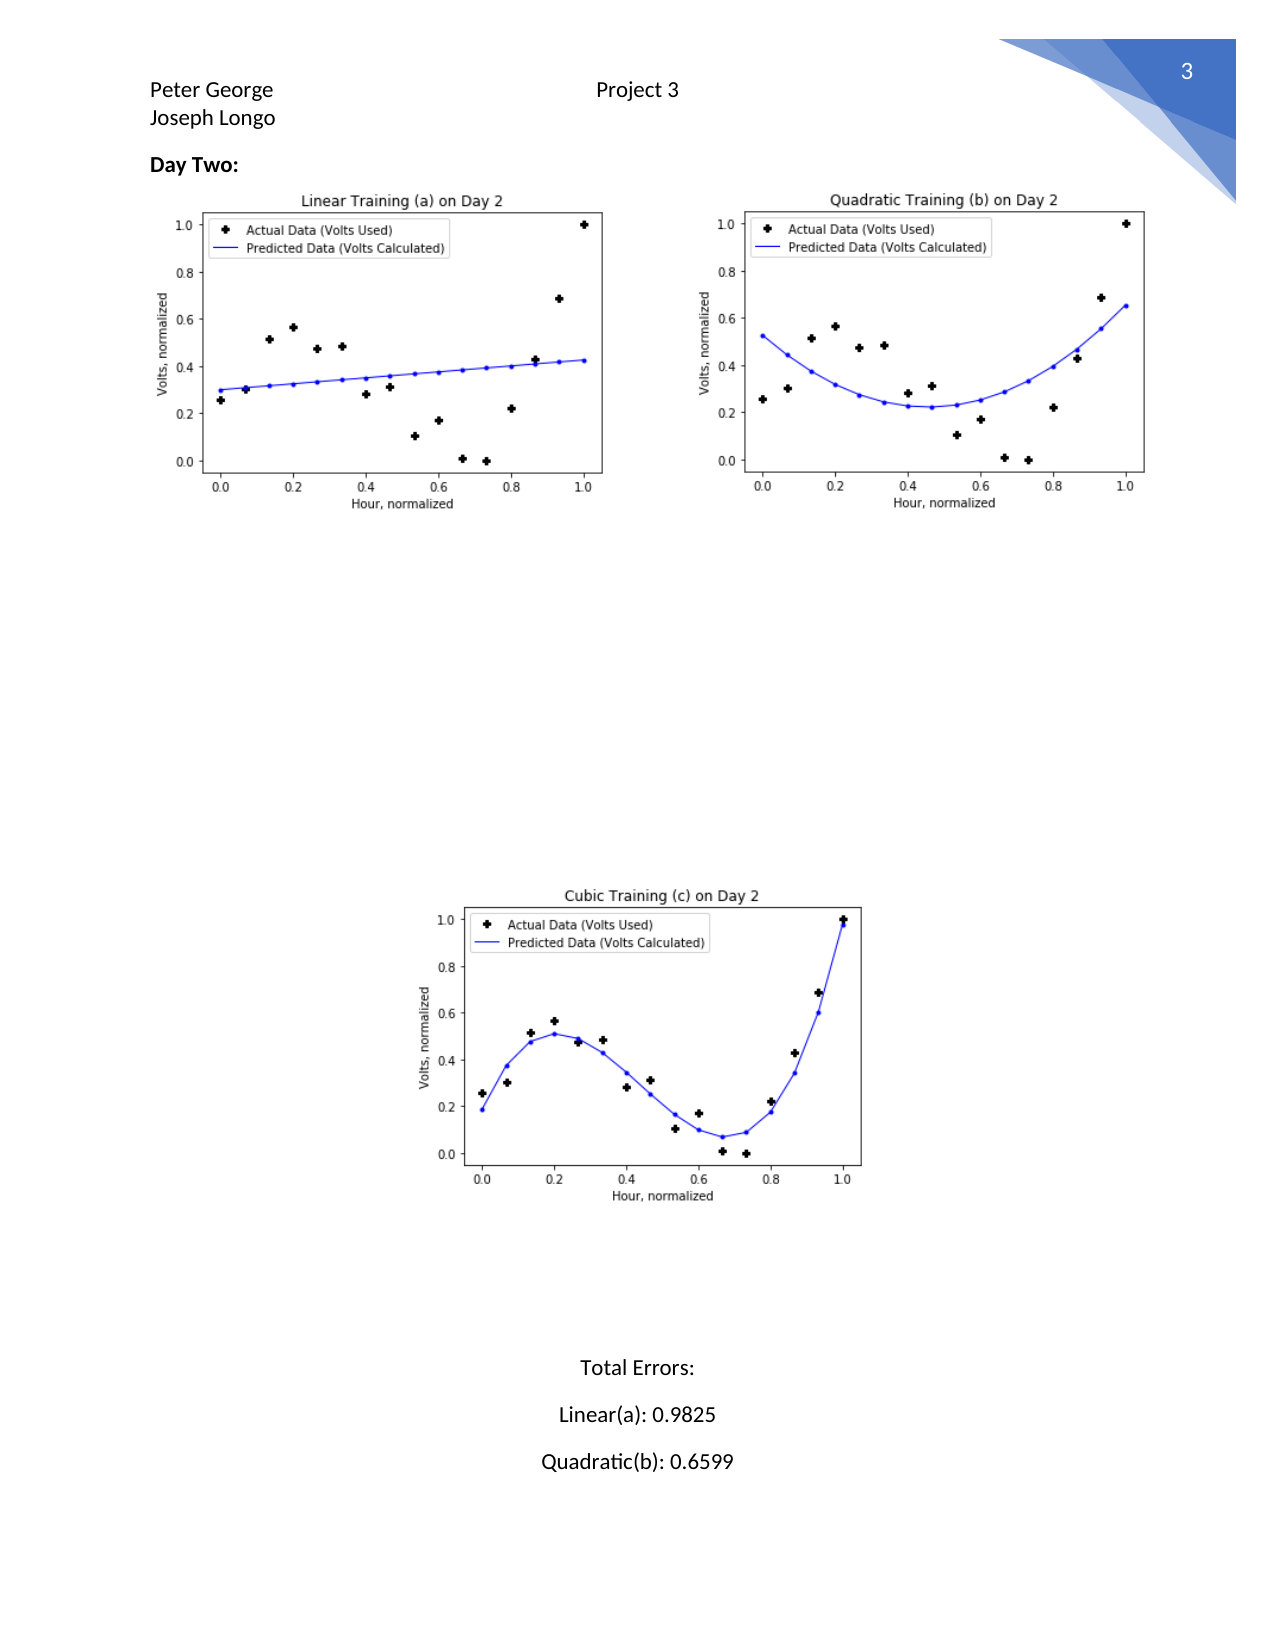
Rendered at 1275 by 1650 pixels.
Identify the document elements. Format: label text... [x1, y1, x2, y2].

text Linear(a): 0.9825 [150, 1400, 1125, 1428]
text Quadratic(b): 0.6599 [150, 1447, 1125, 1475]
text Total Errors: [150, 1353, 1125, 1381]
picture [150, 187, 610, 518]
text Day Two: [150, 150, 1125, 178]
picture [412, 881, 869, 1210]
picture [692, 39, 1236, 517]
